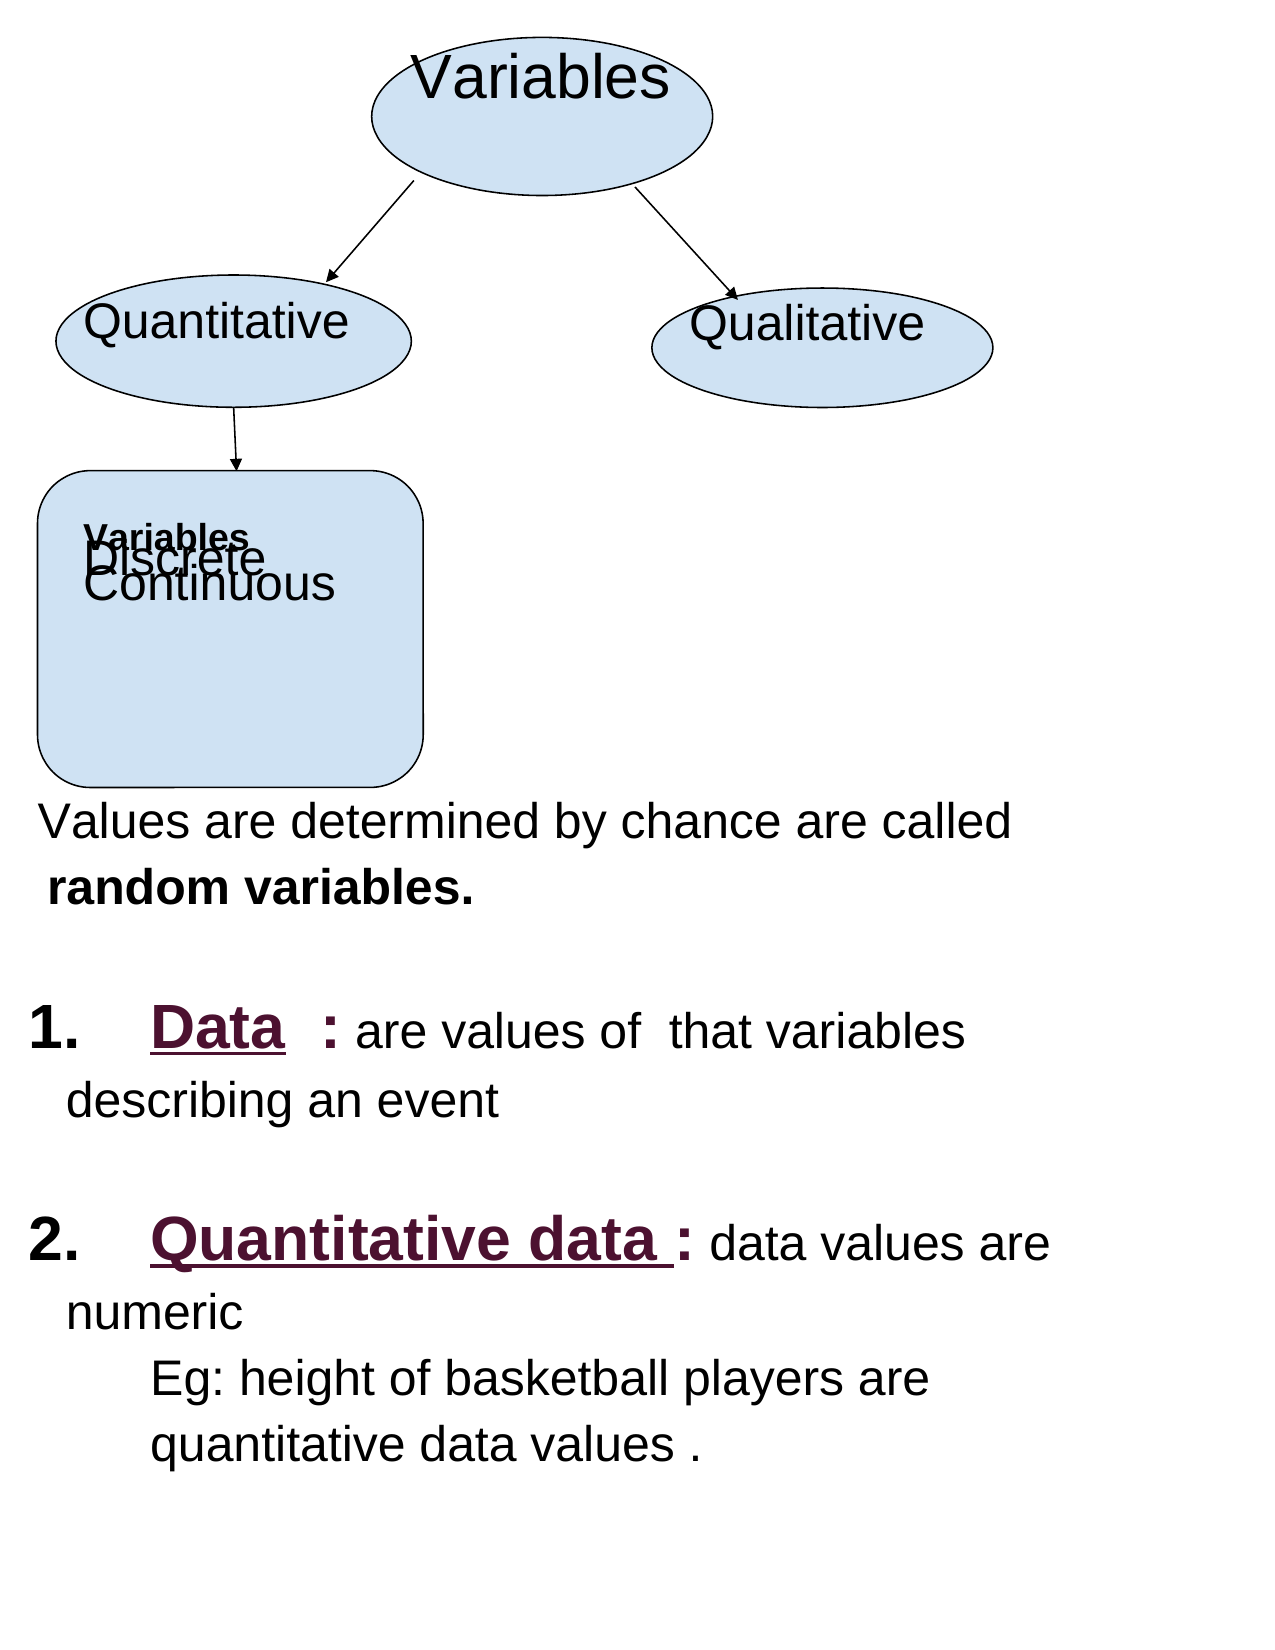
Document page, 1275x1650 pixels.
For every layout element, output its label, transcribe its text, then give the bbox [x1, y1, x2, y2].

text Eg: height of basketball players are quantitative data values . [150, 1348, 1191, 1472]
list Data : are values of that variables describing an event [28, 989, 1191, 1127]
list Quantitative data : data values are numeric [28, 1202, 1191, 1340]
text Values are determined by chance are called random variables. [37, 791, 1191, 915]
